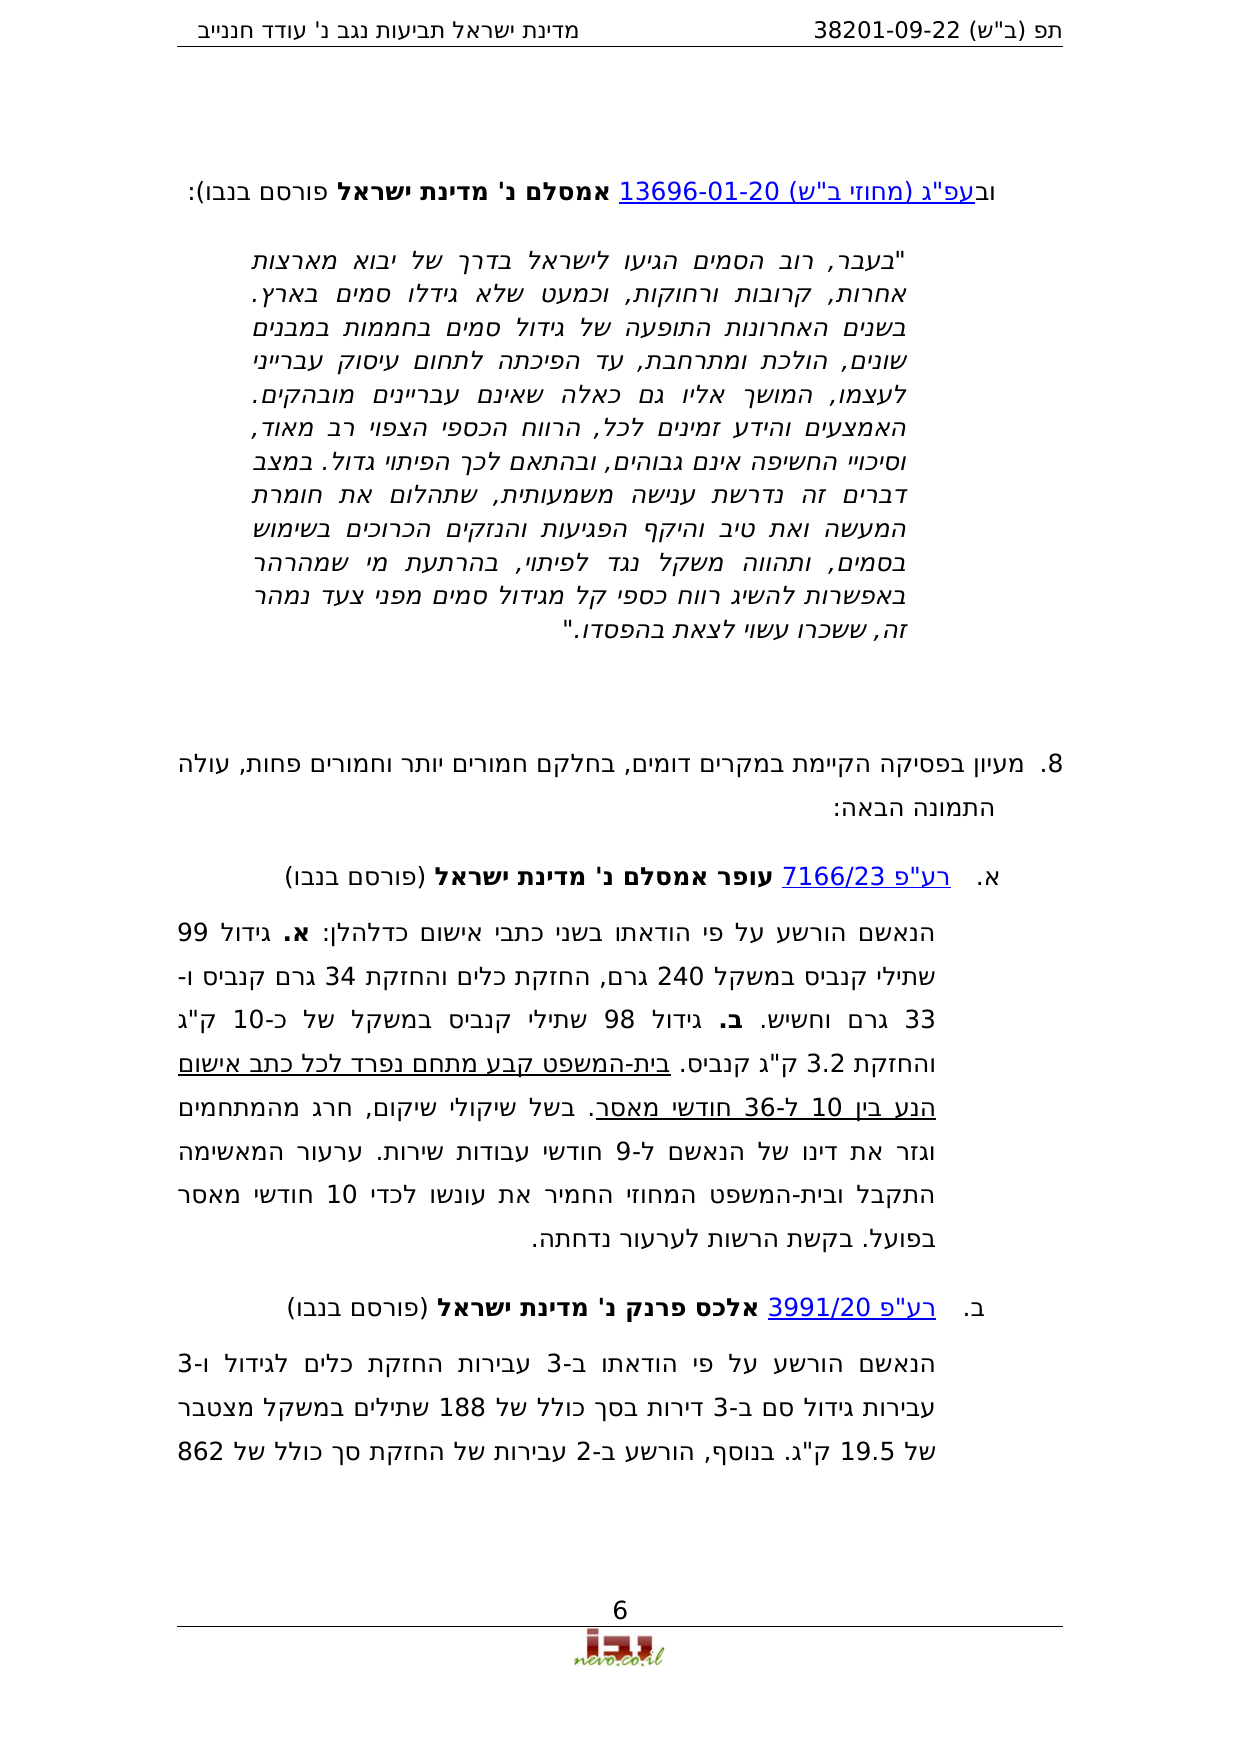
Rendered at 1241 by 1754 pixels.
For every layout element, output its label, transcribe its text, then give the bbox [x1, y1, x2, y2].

text "בעבר, רוב הסמים הגיעו לישראל בדרך של יבוא מארצות אחרות, קרובות ורחוקות, וכמעט שלא גידלו סמים בארץ. בשנים האחרונות התופעה של גידול סמים בחממות במבנים שונים, הולכת ומתרחבת, עד הפיכתה לתחום עיסוק עברייני לעצמו, המושך אליו גם כאלה שאינם עבריינים מובהקים. האמצעים והידע זמינים לכל, הרווח הכספי הצפוי רב מאוד, וסיכויי החשיפה אינם גבוהים, ובהתאם לכך הפיתוי גדול. במצב דברים זה נדרשת ענישה משמעותית, שתהלום את חומרת המעשה ואת טיב והיקף הפגיעות והנזקים הכרוכים בשימוש בסמים, ותהווה משקל נגד לפיתוי, בהרתעת מי שמהרהר באפשרות להשיג רווח כספי קל מגידול סמים מפני צעד נמהר זה, ששכרו עשוי לצאת בהפסדו." [251, 246, 906, 644]
picture [574, 1628, 666, 1667]
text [177, 1349, 936, 1466]
text רע"פ 7166/23 עופר אמסלם נ' מדינת ישראל (פורסם בנבו) [177, 862, 988, 891]
text רע"פ 3991/20 אלכס פרנק נ' מדינת ישראל (פורסם בנבו) [177, 1293, 974, 1322]
text ובעפ"ג (מחוזי ב"ש) 13696-01-20 אמסלם נ' מדינת ישראל פורסם בנבו): [177, 177, 996, 206]
text הנאשם הורשע על פי הודאתו בשני כתבי אישום כדלהלן: א. גידול 99 שתילי קנביס במשקל 240 גרם, החזקת כלים והחזקת 34 גרם קנביס ו-33 גרם וחשיש. ב. גידול 98 שתילי קנביס במשקל של כ-10 ק"ג והחזקת 3.2 ק"ג קנביס. בית-המשפט קבע מתחם נפרד לכל כתב אישום הנע בין 10 ל-36 חודשי מאסר. בשל שיקולי שיקום, חרג מהמתחמים וגזר את דינו של הנאשם ל-9 חודשי עבודות שירות. ערעור המאשימה התקבל ובית-המשפט המחוזי החמיר את עונשו לכדי 10 חודשי מאסר בפועל. בקשת הרשות לערעור נדחתה. [177, 918, 936, 1254]
list מעיון בפסיקה הקיימת במקרים דומים, בחלקם חמורים יותר וחמורים פחות, עולה התמונה הבאה: [177, 749, 1039, 822]
